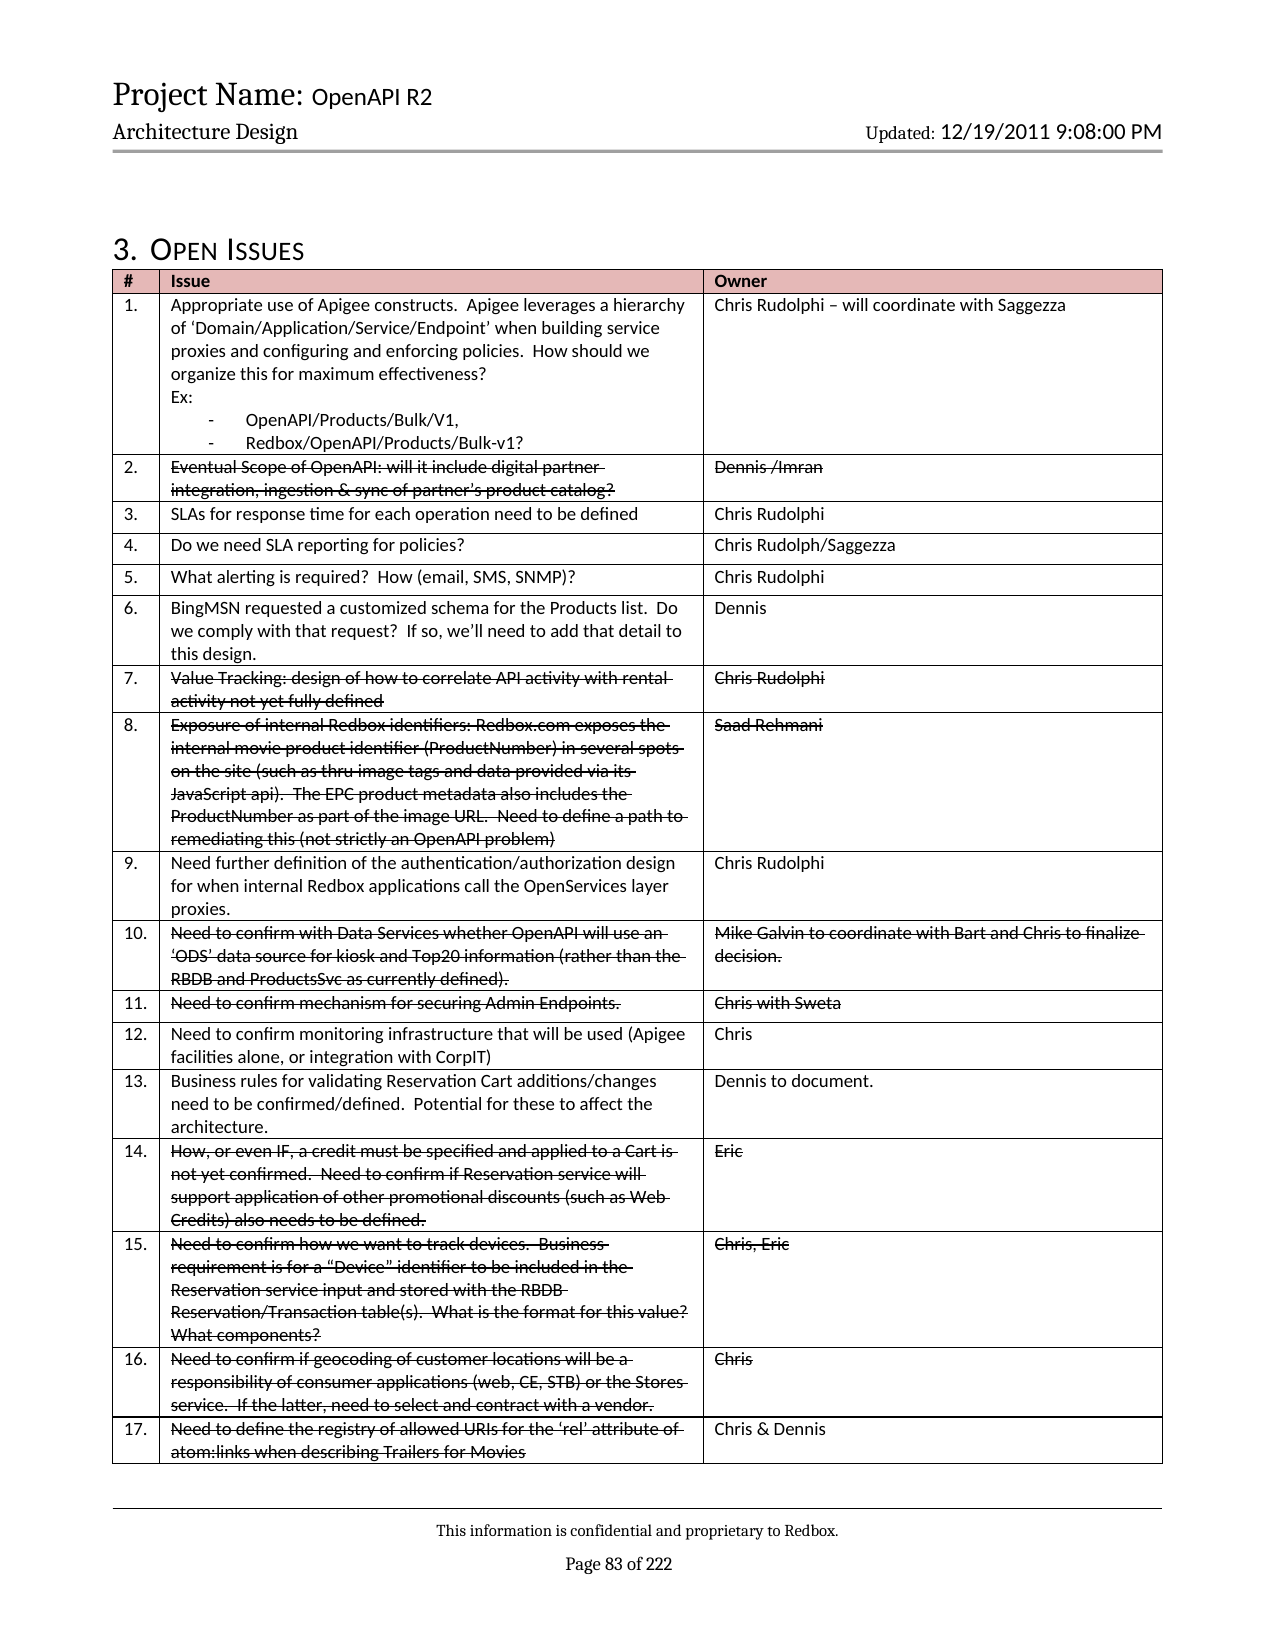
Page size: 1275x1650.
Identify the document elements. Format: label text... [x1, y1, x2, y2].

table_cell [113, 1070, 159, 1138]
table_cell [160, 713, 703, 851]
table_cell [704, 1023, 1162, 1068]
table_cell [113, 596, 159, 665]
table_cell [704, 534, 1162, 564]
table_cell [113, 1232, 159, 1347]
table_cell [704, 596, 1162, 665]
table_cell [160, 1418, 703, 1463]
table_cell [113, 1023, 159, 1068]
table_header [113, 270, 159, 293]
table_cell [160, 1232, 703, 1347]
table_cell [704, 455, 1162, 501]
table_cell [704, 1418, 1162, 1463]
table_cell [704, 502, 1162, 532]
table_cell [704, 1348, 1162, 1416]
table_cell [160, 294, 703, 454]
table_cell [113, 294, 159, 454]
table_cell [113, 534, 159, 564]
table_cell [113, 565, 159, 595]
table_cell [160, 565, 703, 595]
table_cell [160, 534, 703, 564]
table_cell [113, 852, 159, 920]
subtitle Open Issues [112, 228, 1162, 269]
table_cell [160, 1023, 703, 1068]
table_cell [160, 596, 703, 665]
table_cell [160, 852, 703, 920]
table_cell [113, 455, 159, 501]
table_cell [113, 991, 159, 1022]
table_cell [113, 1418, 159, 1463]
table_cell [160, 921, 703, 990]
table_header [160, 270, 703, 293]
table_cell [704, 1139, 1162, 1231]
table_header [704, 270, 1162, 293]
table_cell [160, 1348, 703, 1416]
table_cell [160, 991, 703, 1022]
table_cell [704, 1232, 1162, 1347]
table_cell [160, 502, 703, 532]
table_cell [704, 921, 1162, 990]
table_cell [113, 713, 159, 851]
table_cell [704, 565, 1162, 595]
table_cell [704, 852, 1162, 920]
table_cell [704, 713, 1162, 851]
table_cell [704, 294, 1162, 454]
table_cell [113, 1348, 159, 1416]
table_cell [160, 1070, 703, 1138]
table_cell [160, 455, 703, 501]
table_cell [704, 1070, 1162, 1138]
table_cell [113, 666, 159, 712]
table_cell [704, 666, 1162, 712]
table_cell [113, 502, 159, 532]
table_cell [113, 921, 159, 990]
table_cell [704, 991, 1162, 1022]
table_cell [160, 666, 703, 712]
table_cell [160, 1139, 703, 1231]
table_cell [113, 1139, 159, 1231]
